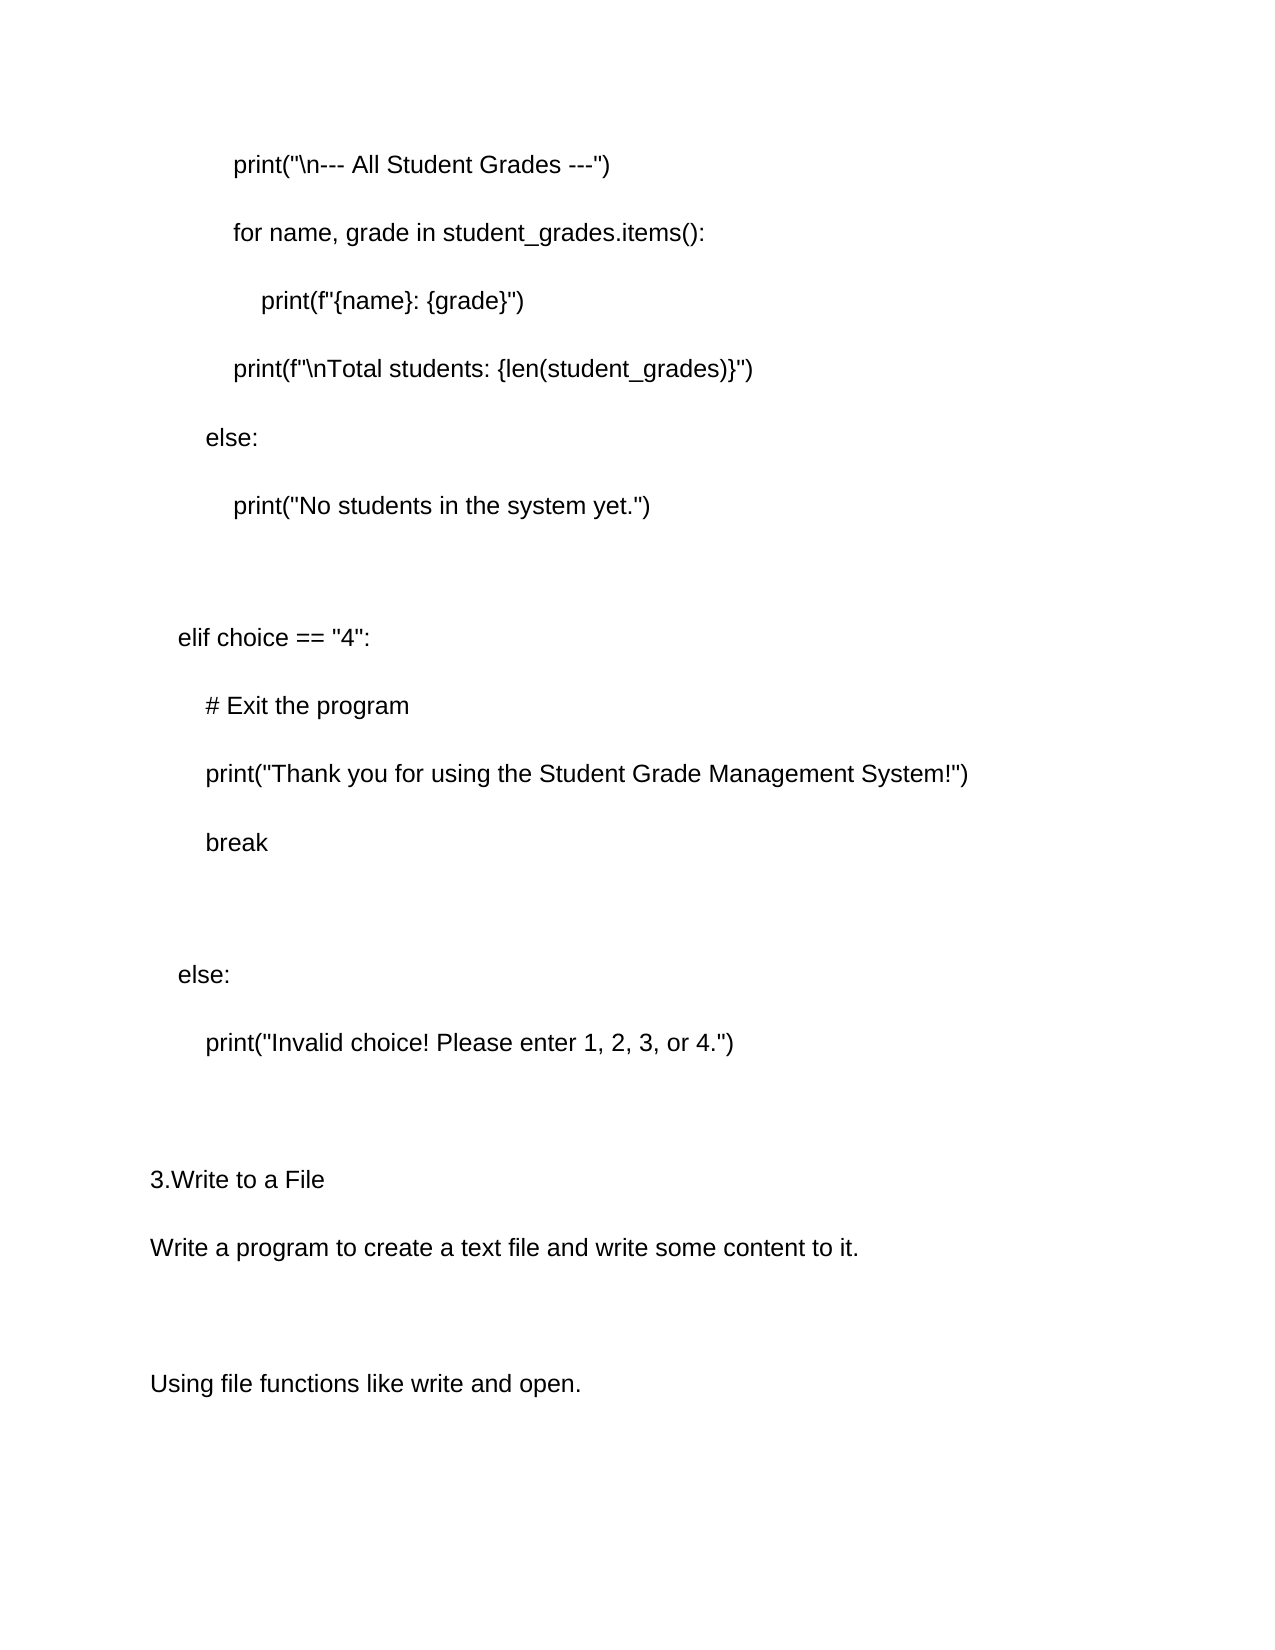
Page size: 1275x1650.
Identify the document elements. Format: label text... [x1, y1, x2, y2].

text 3.Write to a File [150, 1164, 1125, 1193]
text print(f"{name}: {grade}") [150, 286, 1125, 315]
text print("\n--- All Student Grades ---") [150, 150, 1125, 179]
text # Exit the program [150, 691, 1125, 720]
text print("Invalid choice! Please enter 1, 2, 3, or 4.") [150, 1028, 1125, 1057]
text print(f"\nTotal students: {len(student_grades)}") [150, 354, 1125, 383]
text break [150, 828, 1125, 856]
text for name, grade in student_grades.items(): [150, 218, 1125, 247]
text else: [150, 422, 1125, 451]
text Using file functions like write and open. [150, 1369, 1125, 1398]
text Write a program to create a text file and write some content to it. [150, 1233, 1125, 1261]
text print("Thank you for using the Student Grade Management System!") [150, 759, 1125, 788]
text elif choice == "4": [150, 623, 1125, 652]
text else: [150, 960, 1125, 989]
text print("No students in the system yet.") [150, 491, 1125, 519]
